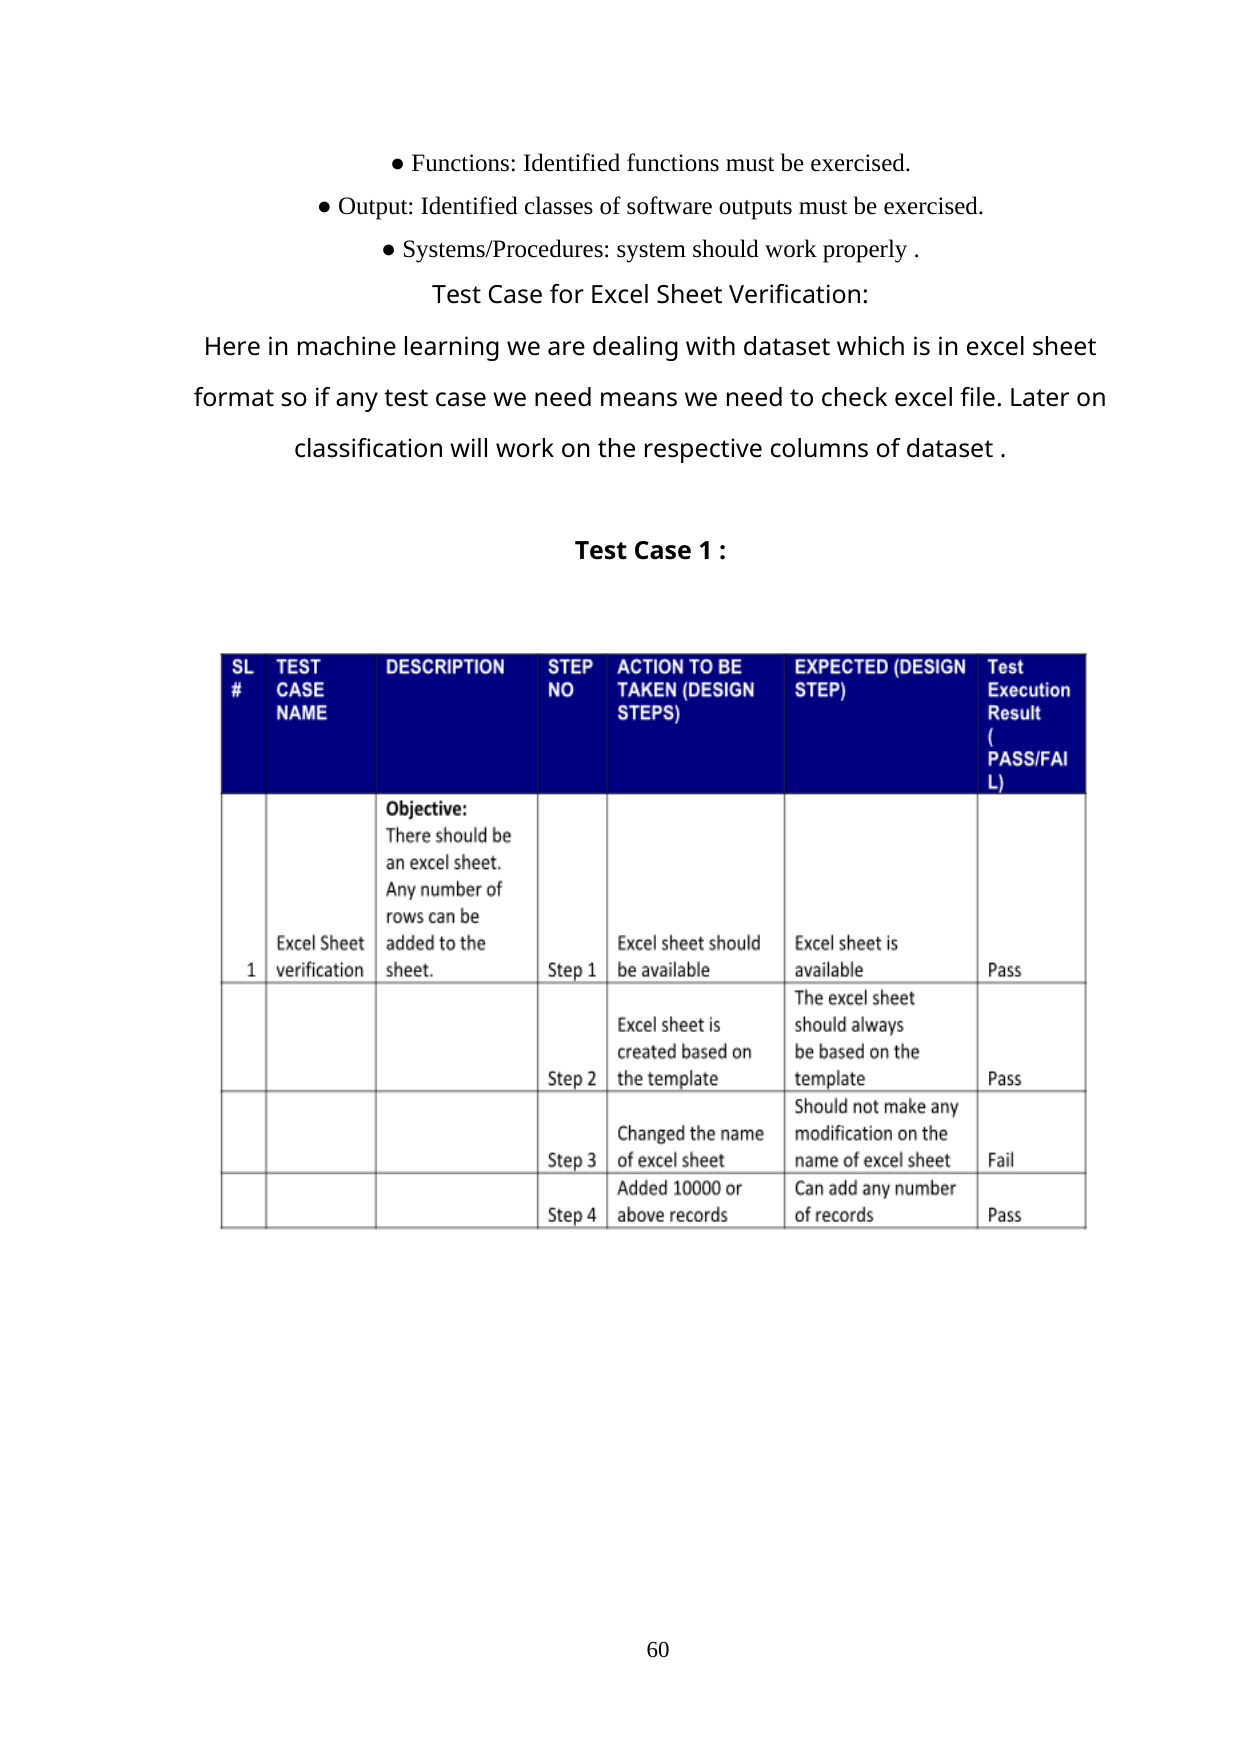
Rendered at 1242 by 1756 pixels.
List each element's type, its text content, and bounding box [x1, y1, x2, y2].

text ● Output: Identified classes of software outputs must be exercised. [177, 191, 1123, 219]
text Test Case 1 : [177, 532, 1123, 566]
text Here in machine learning we are dealing with dataset which is in excel sheet format so if any test case we need means we need to check excel file. Later on classification will work on the respective columns of dataset . [177, 328, 1123, 464]
text ● Functions: Identified functions must be exercised. [177, 148, 1123, 176]
text Test Case for Excel Sheet Verification: [177, 277, 1123, 311]
picture [205, 626, 1095, 1248]
text ● Systems/Procedures: system should work properly . [177, 234, 1123, 263]
